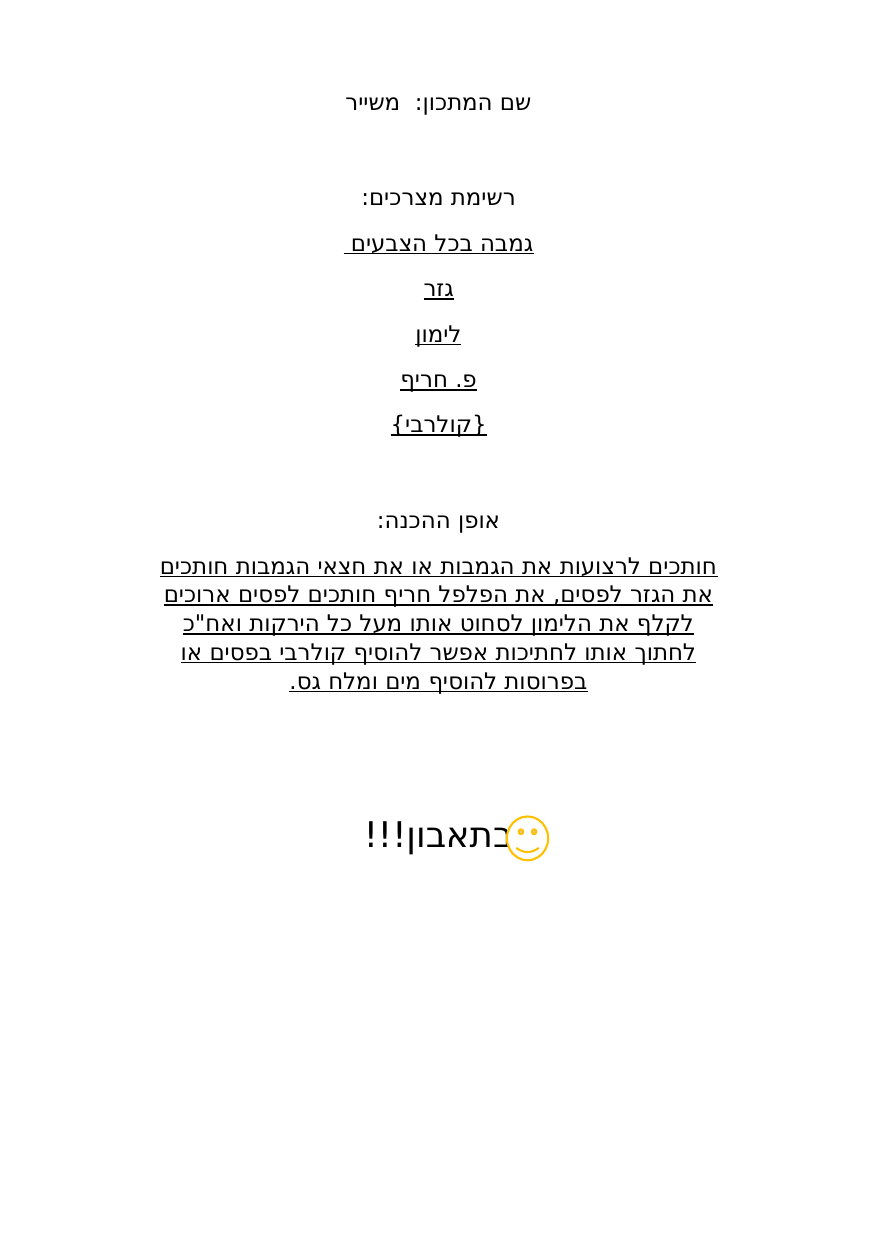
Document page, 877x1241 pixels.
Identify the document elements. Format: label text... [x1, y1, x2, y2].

text פ. חריף [150, 366, 727, 393]
text לימון [150, 321, 727, 347]
text חותכים לרצועות את הגמבות או את חצאי הגמבות חותכים את הגזר לפסים, את הפלפל חריף חותכים לפסים ארוכים לקלף את הלימון לסחוט אותו מעל כל הירקות ואח"כ לחתוך אותו לחתיכות אפשר להוסיף קולרבי בפסים או בפרוסות להוסיף מים ומלח גס. [150, 553, 727, 694]
text אופן ההכנה: [150, 507, 727, 534]
text שם המתכון: משייר [150, 89, 727, 115]
text גמבה בכל הצבעים [150, 230, 727, 257]
text בתאבון!!! [150, 814, 727, 855]
text גזר [150, 275, 727, 302]
text {קולרבי} [150, 412, 727, 438]
text רשימת מצרכים: [150, 184, 727, 211]
